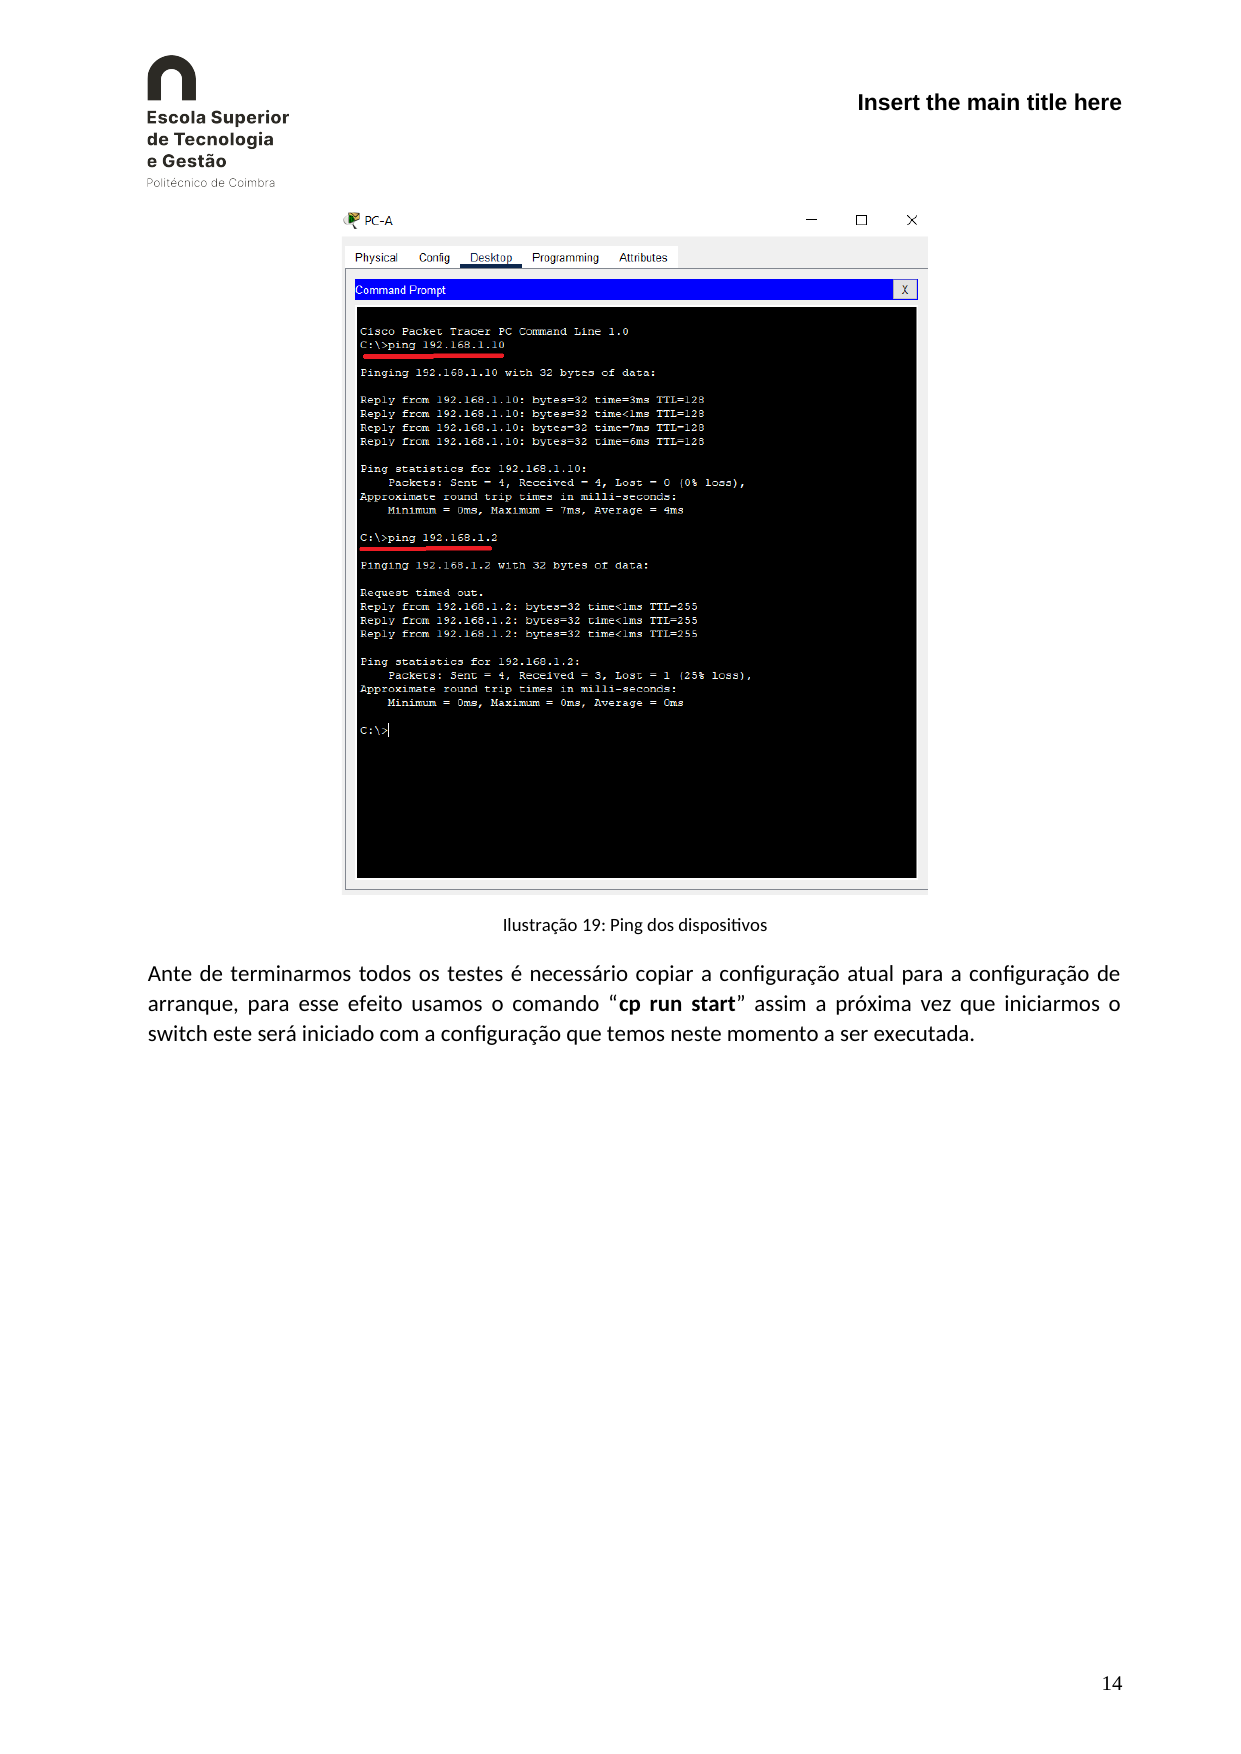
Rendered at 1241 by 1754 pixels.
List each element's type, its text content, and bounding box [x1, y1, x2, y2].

picture [341, 206, 928, 895]
picture [147, 55, 289, 187]
text Ante de terminarmos todos os testes é necessário copiar a configuração atual para a configuração de arranque, para esse efeito usamos o comando “cp run start” assim a próxima vez que iniciarmos o switch este será iniciado com a configuração que temos neste momento a ser executada. [148, 959, 1122, 1047]
